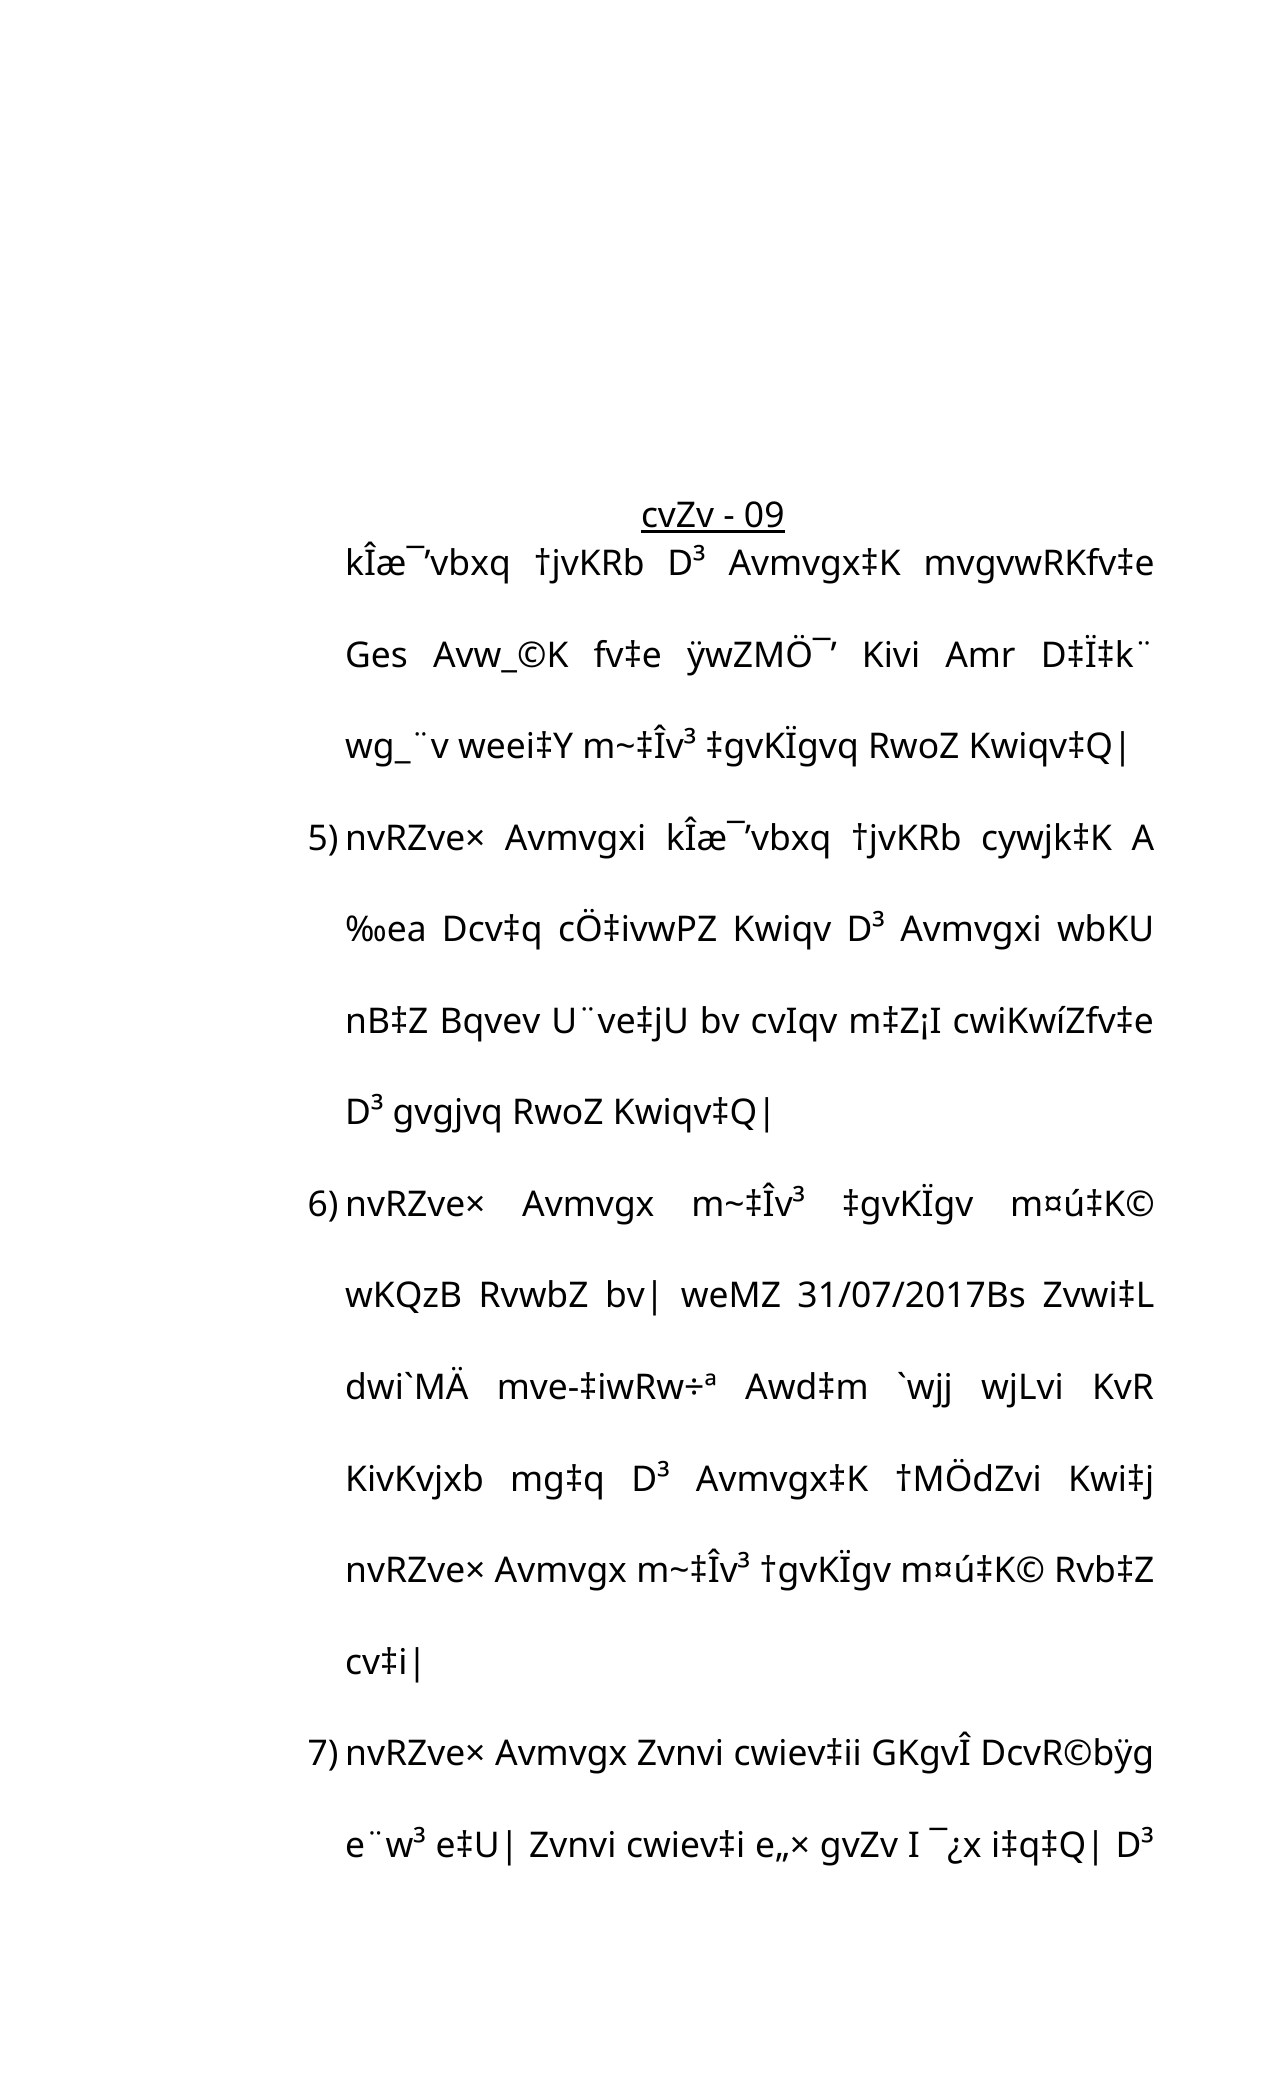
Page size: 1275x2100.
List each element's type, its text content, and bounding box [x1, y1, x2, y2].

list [307, 537, 1155, 769]
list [307, 1728, 1155, 1868]
list nvRZve× Avmvgxi kÎæ¯’vbxq †jvKRb cywjk‡K A‰ea Dcv‡q cÖ‡ivwPZ Kwiqv D³ Avmvgxi wbKU nB‡Z Bqvev U¨ve‡jU bv cvIqv m‡Z¡I cwiKwíZfv‡e D³ gvgjvq RwoZ Kwiqv‡Q| [307, 812, 1155, 1135]
list nvRZve× Avmvgx m~‡Îv³ ‡gvKÏgv m¤ú‡K© wKQzB RvwbZ bv| weMZ 31/07/2017Bs Zvwi‡L dwi`MÄ mve-‡iwRw÷ª Awd‡m `wjj wjLvi KvR KivKvjxb mg‡q D³ Avmvgx‡K †MÖdZvi Kwi‡j nvRZve× Avmvgx m~‡Îv³ †gvKÏgv m¤ú‡K© Rvb‡Z cv‡i| [307, 1178, 1155, 1684]
